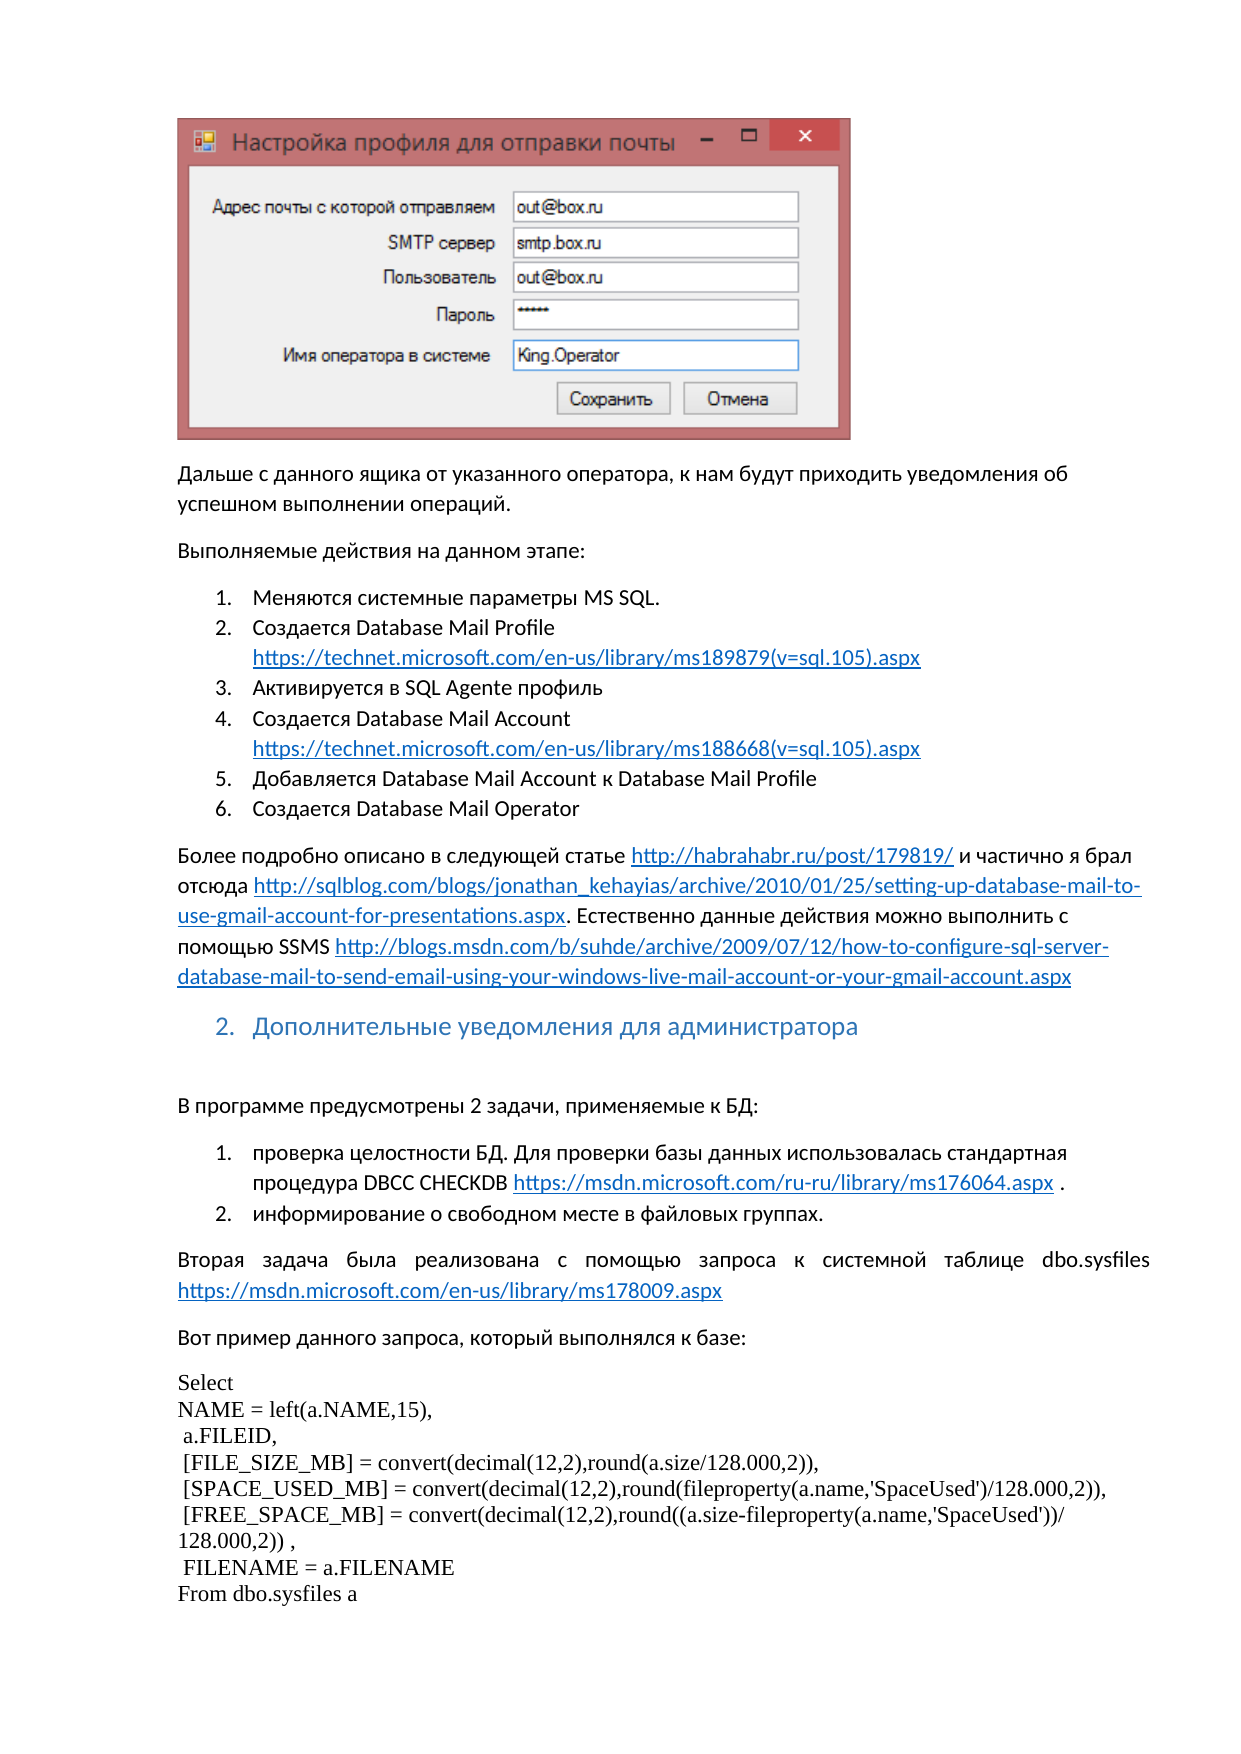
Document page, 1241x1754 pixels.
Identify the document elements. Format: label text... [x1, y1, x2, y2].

picture [177, 118, 851, 440]
text a.FILEID, [177, 1422, 1152, 1448]
text Select [177, 1369, 1152, 1396]
text В программе предусмотрены 2 задачи, применяемые к БД: [177, 1091, 1152, 1119]
text From dbo.sysfiles a [177, 1580, 1152, 1607]
text [FILE_SIZE_MB] = convert(decimal(12,2),round(a.size/128.000,2)), [177, 1448, 1152, 1475]
subtitle Дополнительные уведомления для администратора [215, 1009, 1152, 1042]
list Активируется в SQL Agente профиль [215, 673, 1152, 701]
list проверка целостности БД. Для проверки базы данных использовалась стандартная процедура DBCC CHECKDB https://msdn.microsoft.com/ru-ru/library/ms176064.aspx . [215, 1138, 1152, 1196]
text Дальше с данного ящика от указанного оператора, к нам будут приходить уведомления об успешном выполнении операций. [177, 459, 1152, 517]
text Вторая задача была реализована с помощью запроса к системной таблице dbo.sysfiles https://msdn.microsoft.com/en-us/library/ms178009.aspx [177, 1246, 1152, 1304]
text Вот пример данного запроса, который выполнялся к базе: [177, 1323, 1152, 1351]
list информирование о свободном месте в файловых группах. [215, 1199, 1152, 1227]
text FILENAME = a.FILENAME [177, 1554, 1152, 1580]
list Создается Database Mail Account https://technet.microsoft.com/en-us/library/ms188668(v=sql.105).aspx [215, 704, 1152, 762]
list Добавляется Database Mail Account к Database Mail Profile [215, 764, 1152, 792]
text Более подробно описано в следующей статье http://habrahabr.ru/post/179819/ и частично я брал отсюда http://sqlblog.com/blogs/jonathan_kehayias/archive/2010/01/25/setting-up-database-mail-to-use-gmail-account-for-presentations.aspx. Естественно данные действия можно выполнить с помощью SSMS http://blogs.msdn.com/b/suhde/archive/2009/07/12/how-to-configure-sql-server-database-mail-to-send-email-using-your-windows-live-mail-account-or-your-gmail-account.aspx [177, 841, 1152, 990]
list Меняются системные параметры MS SQL. [215, 583, 1152, 611]
list Создается Database Mail Operator [215, 794, 1152, 822]
text [SPACE_USED_MB] = convert(decimal(12,2),round(fileproperty(a.name,'SpaceUsed')/128.000,2)), [177, 1475, 1152, 1501]
text [FREE_SPACE_MB] = convert(decimal(12,2),round((a.size-fileproperty(a.name,'SpaceUsed'))/128.000,2)) , [177, 1501, 1152, 1554]
list Создается Database Mail Profile https://technet.microsoft.com/en-us/library/ms189879(v=sql.105).aspx [215, 613, 1152, 671]
text NAME = left(a.NAME,15), [177, 1396, 1152, 1422]
text Выполняемые действия на данном этапе: [177, 536, 1152, 564]
